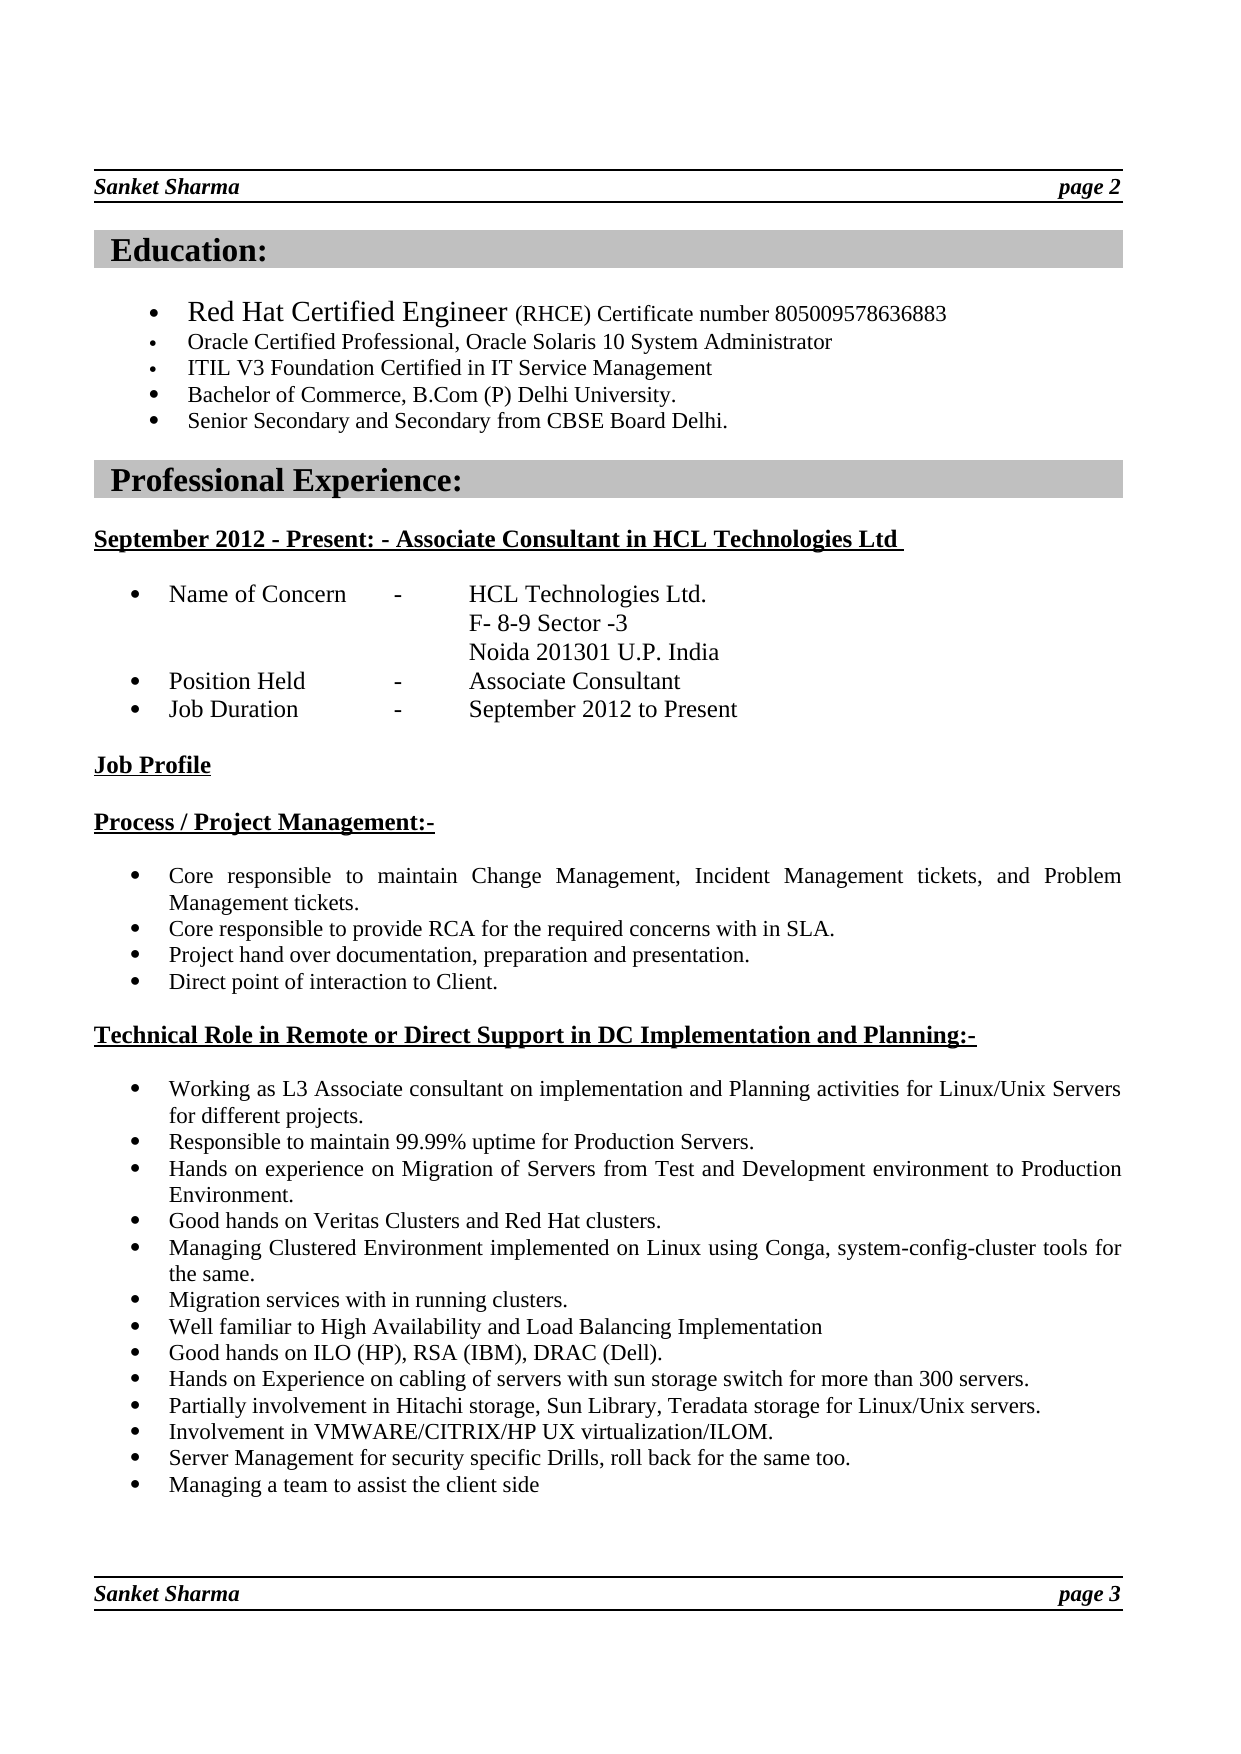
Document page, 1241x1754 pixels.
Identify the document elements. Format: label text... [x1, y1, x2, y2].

list Well familiar to High Availability and Load Balancing Implementation [131, 1313, 1123, 1339]
list Core responsible to maintain Change Management, Incident Management tickets, and Problem Management tickets. [131, 862, 1123, 915]
list Hands on Experience on cabling of servers with sun storage switch for more than 300 servers. [131, 1365, 1123, 1392]
list Managing Clustered Environment implemented on Linux using Conga, system-config-cluster tools for the same. [131, 1234, 1123, 1286]
list Direct point of interaction to Client. [131, 968, 1123, 994]
list Position Held - Associate Consultant [131, 666, 1123, 694]
text Noida 201301 U.P. India [431, 637, 1123, 666]
list Good hands on Veritas Clusters and Red Hat clusters. [131, 1207, 1123, 1234]
list Project hand over documentation, preparation and presentation. [131, 941, 1123, 968]
list Core responsible to provide RCA for the required concerns with in SLA. [131, 915, 1123, 941]
list Job Duration - September 2012 to Present [131, 694, 1123, 723]
text Professional Experience: [94, 460, 1123, 498]
list Name of Concern - HCL Technologies Ltd. [131, 579, 1123, 608]
list Partially involvement in Hitachi storage, Sun Library, Teradata storage for Linux/Unix servers. [131, 1392, 1123, 1418]
list Server Management for security specific Drills, roll back for the same too. [131, 1444, 1123, 1471]
list Good hands on ILO (HP), RSA (IBM), DRAC (Dell). [131, 1339, 1123, 1365]
text Process / Project Management:- [94, 807, 1123, 836]
list Red Hat Certified Engineer (RHCE) Certificate number 805009578636883 [150, 294, 1123, 328]
list Responsible to maintain 99.99% uptime for Production Servers. [131, 1128, 1123, 1154]
list Involvement in VMWARE/CITRIX/HP UX virtualization/ILOM. [131, 1418, 1123, 1444]
list Hands on experience on Migration of Servers from Test and Development environment to Production Environment. [131, 1154, 1123, 1207]
list Bachelor of Commerce, B.Com (P) Delhi University. [150, 381, 1123, 407]
text Job Profile [94, 750, 1123, 778]
list Managing a team to assist the client side [131, 1471, 1123, 1497]
list ITIL V3 Foundation Certified in IT Service Management [150, 354, 1123, 381]
text Sanket Sharma page 2 [94, 171, 1123, 201]
text September 2012 - Present: - Associate Consultant in HCL Technologies Ltd [94, 524, 1123, 553]
text Education: [94, 230, 1123, 268]
text Sanket Sharma page 3 [94, 1578, 1123, 1609]
text Technical Role in Remote or Direct Support in DC Implementation and Planning:- [94, 1020, 1123, 1049]
list Migration services with in running clusters. [131, 1286, 1123, 1313]
list Working as L3 Associate consultant on implementation and Planning activities for Linux/Unix Servers for different projects. [131, 1076, 1123, 1128]
text F- 8-9 Sector -3 [431, 608, 1123, 637]
list Senior Secondary and Secondary from CBSE Board Delhi. [150, 407, 1123, 433]
list Oracle Certified Professional, Oracle Solaris 10 System Administrator [150, 328, 1123, 354]
